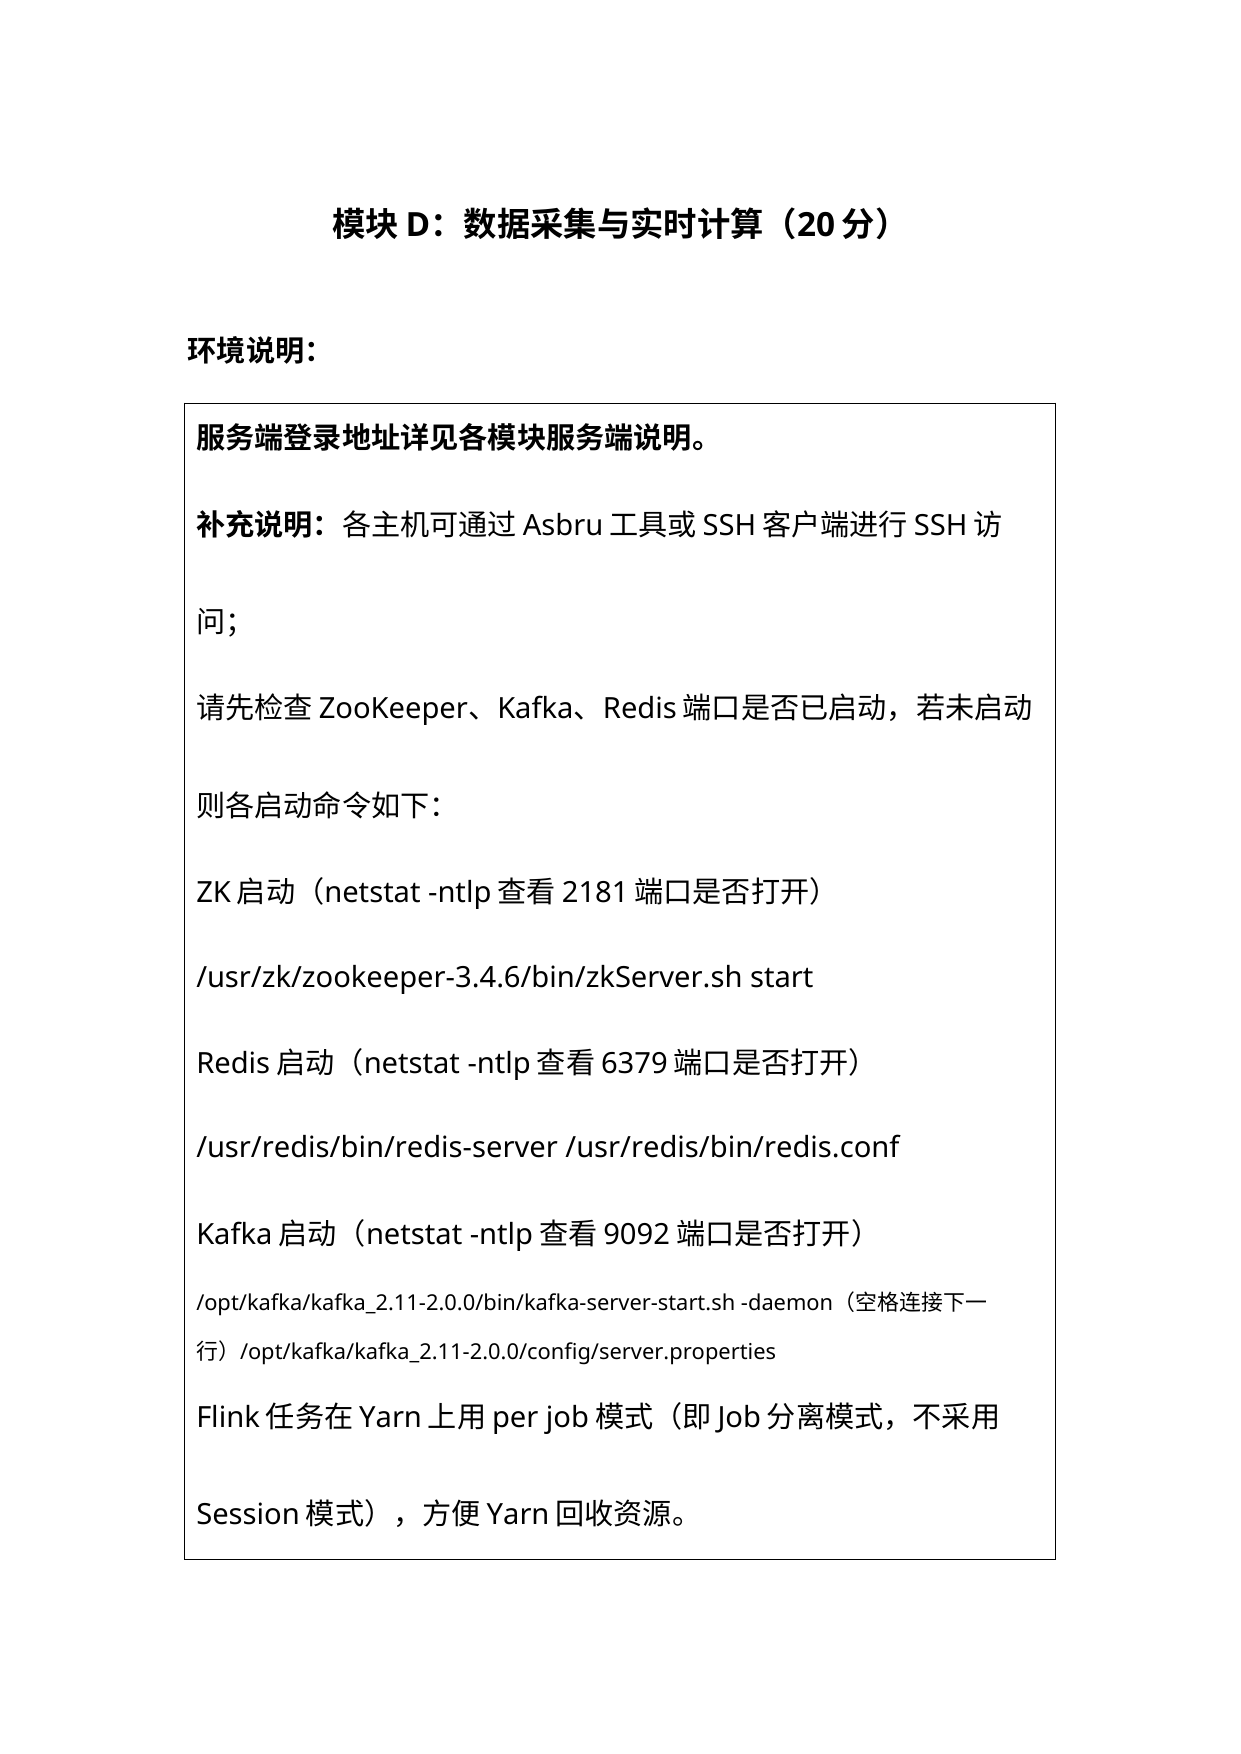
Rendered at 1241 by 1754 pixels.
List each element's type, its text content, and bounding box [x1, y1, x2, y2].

table_header 服务端登录地址详见各模块服务端说明。 补充说明：各主机可通过Asbru工具或SSH客户端进行SSH访问； 请先检查ZooKeeper、Kafka、Redis端口是否已启动，若未启动则各启动命令如下： ZK启动（netstat -ntlp查看2181端口是否打开） /usr/zk/zookeeper-3.4.6/bin/zkServer.sh start Redis启动（netstat -ntlp查看6379端口是否打开） /usr/redis/bin/redis-server /usr/redis/bin/redis.conf Kafka启动（netstat -ntlp查看9092端口是否打开） /opt/kafka/kafka_2.11-2.0.0/bin/kafka-server-start.sh -daemon（空格连接下一行）/opt/kafka/kafka_2.11-2.0.0/config/server.properties Flink任务在Yarn上用per job模式（即Job分离模式，不采用Session模式），方便Yarn回收资源。 [185, 404, 1055, 1559]
text 环境说明： [187, 316, 1053, 381]
subtitle 模块D：数据采集与实时计算（20分） [187, 189, 1053, 254]
